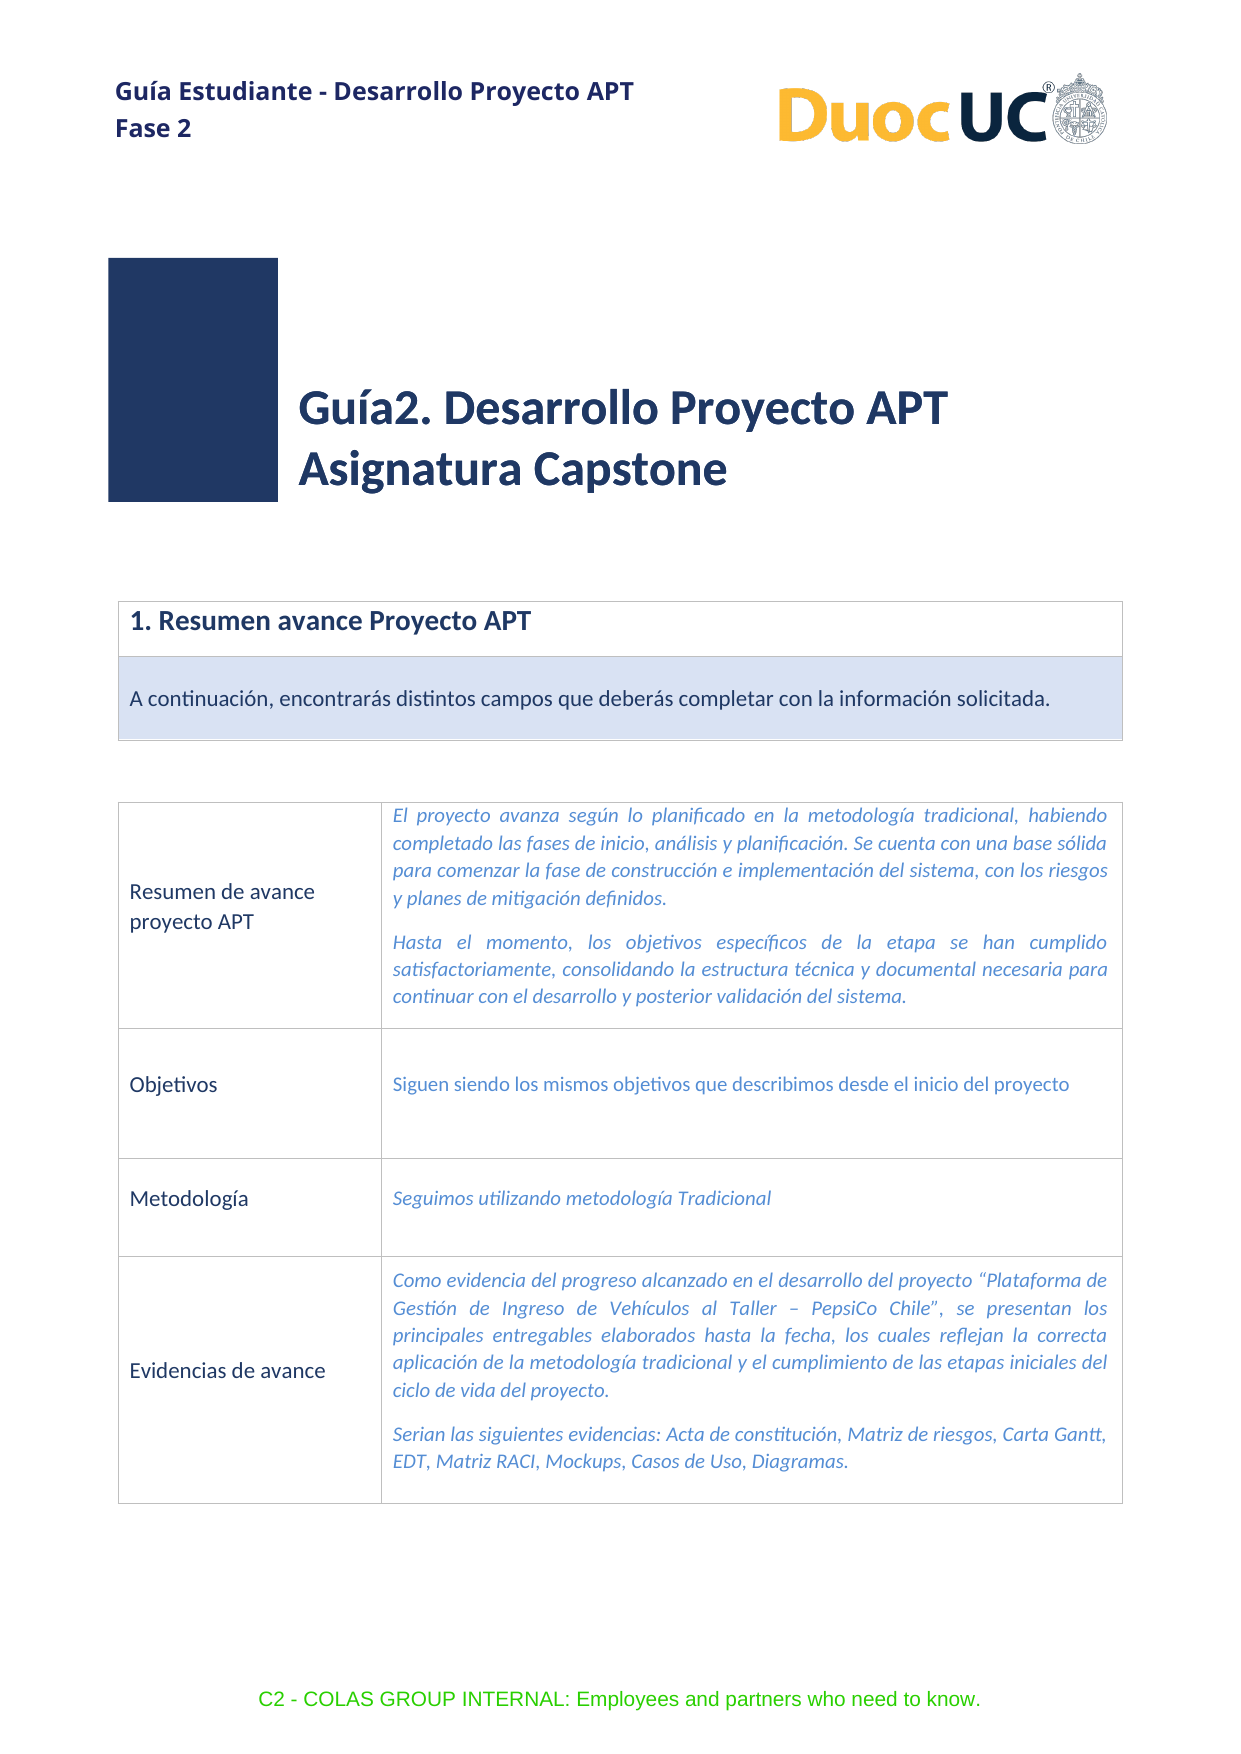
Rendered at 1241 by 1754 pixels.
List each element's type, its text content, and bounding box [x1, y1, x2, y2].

table_header Resumen de avance proyecto APT [119, 803, 381, 1028]
table_cell Siguen siendo los mismos objetivos que describimos desde el inicio del proyecto [382, 1029, 1122, 1158]
table_cell A continuación, encontrarás distintos campos que deberás completar con la información solicitada. [119, 657, 1122, 739]
picture [779, 73, 1107, 144]
table_header 1. Resumen avance Proyecto APT [119, 602, 1122, 656]
table_cell Como evidencia del progreso alcanzado en el desarrollo del proyecto “Plataforma de Gestión de Ingreso de Vehículos al Taller – PepsiCo Chile”, se presentan los principales entregables elaborados hasta la fecha, los cuales reflejan la correcta aplicación de la metodología tradicional y el cumplimiento de las etapas iniciales del ciclo de vida del proyecto. Serian las siguientes evidencias: Acta de constitución, Matriz de riesgos, Carta Gantt, EDT, Matriz RACI, Mockups, Casos de Uso, Diagramas. [382, 1257, 1122, 1503]
table_header El proyecto avanza según lo planificado en la metodología tradicional, habiendo completado las fases de inicio, análisis y planificación. Se cuenta con una base sólida para comenzar la fase de construcción e implementación del sistema, con los riesgos y planes de mitigación definidos. Hasta el momento, los objetivos específicos de la etapa se han cumplido satisfactoriamente, consolidando la estructura técnica y documental necesaria para continuar con el desarrollo y posterior validación del sistema. [382, 803, 1122, 1028]
table_cell Evidencias de avance [119, 1257, 381, 1503]
table_cell Objetivos [119, 1029, 381, 1158]
table_cell Seguimos utilizando metodología Tradicional [382, 1159, 1122, 1256]
table_cell Metodología [119, 1159, 381, 1256]
